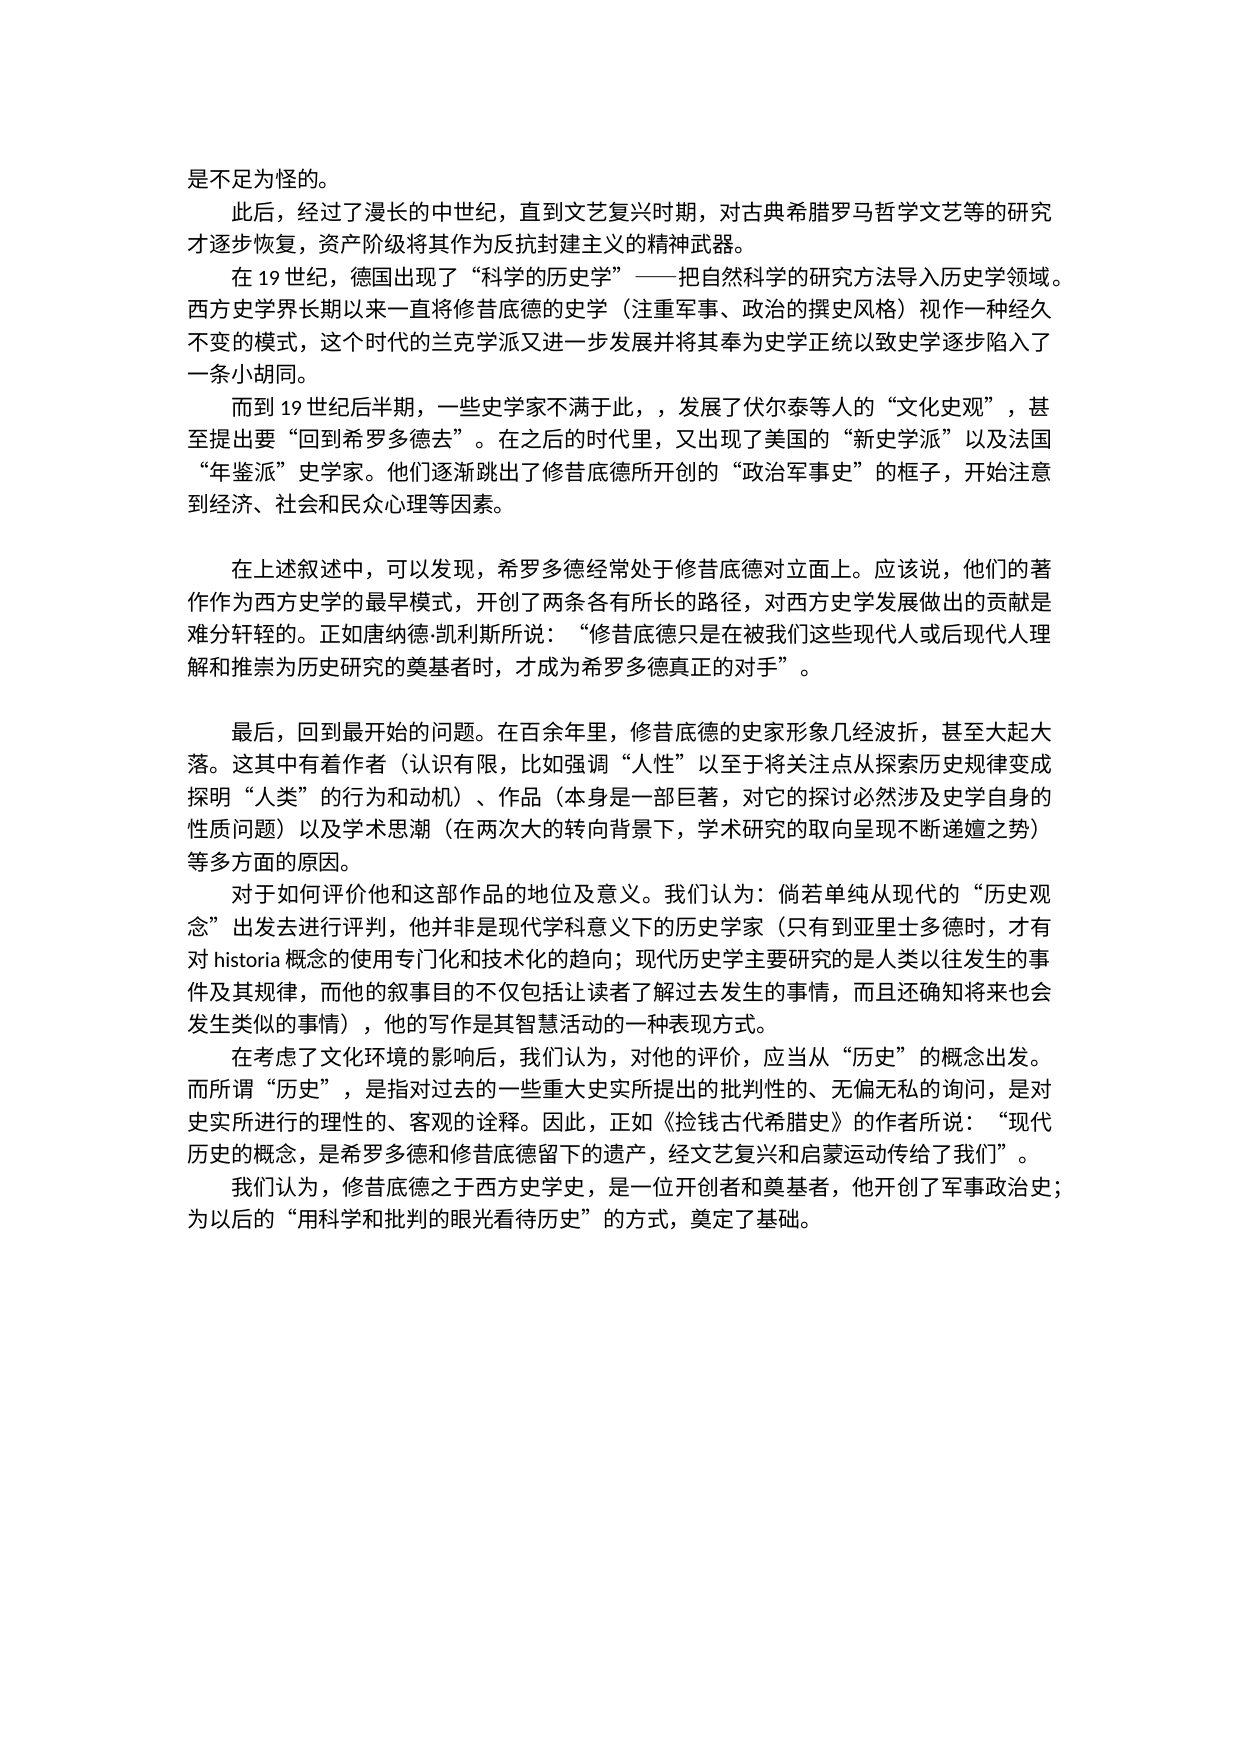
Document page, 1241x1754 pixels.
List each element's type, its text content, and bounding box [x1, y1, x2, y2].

text 而到19世纪后半期，一些史学家不满于此，，发展了伏尔泰等人的“文化史观”，甚至提出要“回到希罗多德去”。在之后的时代里，又出现了美国的“新史学派”以及法国“年鉴派”史学家。他们逐渐跳出了修昔底德所开创的“政治军事史”的框子，开始注意到经济、社会和民众心理等因素。 [187, 389, 1053, 519]
text 此后，经过了漫长的中世纪，直到文艺复兴时期，对古典希腊罗马哲学文艺等的研究才逐步恢复，资产阶级将其作为反抗封建主义的精神武器。 [187, 194, 1053, 259]
text 我们认为，修昔底德之于西方史学史，是一位开创者和奠基者，他开创了军事政治史；为以后的“用科学和批判的眼光看待历史”的方式，奠定了基础。 [187, 1169, 1053, 1234]
text 对于如何评价他和这部作品的地位及意义。我们认为：倘若单纯从现代的“历史观念”出发去进行评判，他并非是现代学科意义下的历史学家（只有到亚里士多德时，才有对historia概念的使用专门化和技术化的趋向；现代历史学主要研究的是人类以往发生的事件及其规律，而他的叙事目的不仅包括让读者了解过去发生的事情，而且还确知将来也会发生类似的事情），他的写作是其智慧活动的一种表现方式。 [187, 877, 1053, 1039]
text 在上述叙述中，可以发现，希罗多德经常处于修昔底德对立面上。应该说，他们的著作作为西方史学的最早模式，开创了两条各有所长的路径，对西方史学发展做出的贡献是难分轩轾的。正如唐纳德·凯利斯所说：“修昔底德只是在被我们这些现代人或后现代人理解和推崇为历史研究的奠基者时，才成为希罗多德真正的对手”。 [187, 552, 1053, 682]
text 在19世纪，德国出现了“科学的历史学”——把自然科学的研究方法导入历史学领域。西方史学界长期以来一直将修昔底德的史学（注重军事、政治的撰史风格）视作一种经久不变的模式，这个时代的兰克学派又进一步发展并将其奉为史学正统以致史学逐步陷入了一条小胡同。 [187, 259, 1053, 389]
text 最后，回到最开始的问题。在百余年里，修昔底德的史家形象几经波折，甚至大起大落。这其中有着作者（认识有限，比如强调“人性”以至于将关注点从探索历史规律变成探明“人类”的行为和动机）、作品（本身是一部巨著，对它的探讨必然涉及史学自身的性质问题）以及学术思潮（在两次大的转向背景下，学术研究的取向呈现不断递嬗之势）等多方面的原因。 [187, 714, 1053, 877]
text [187, 162, 1053, 194]
text 在考虑了文化环境的影响后，我们认为，对他的评价，应当从“历史”的概念出发。而所谓“历史”，是指对过去的一些重大史实所提出的批判性的、无偏无私的询问，是对史实所进行的理性的、客观的诠释。因此，正如《捡钱古代希腊史》的作者所说：“现代历史的概念，是希罗多德和修昔底德留下的遗产，经文艺复兴和启蒙运动传给了我们”。 [187, 1039, 1053, 1169]
